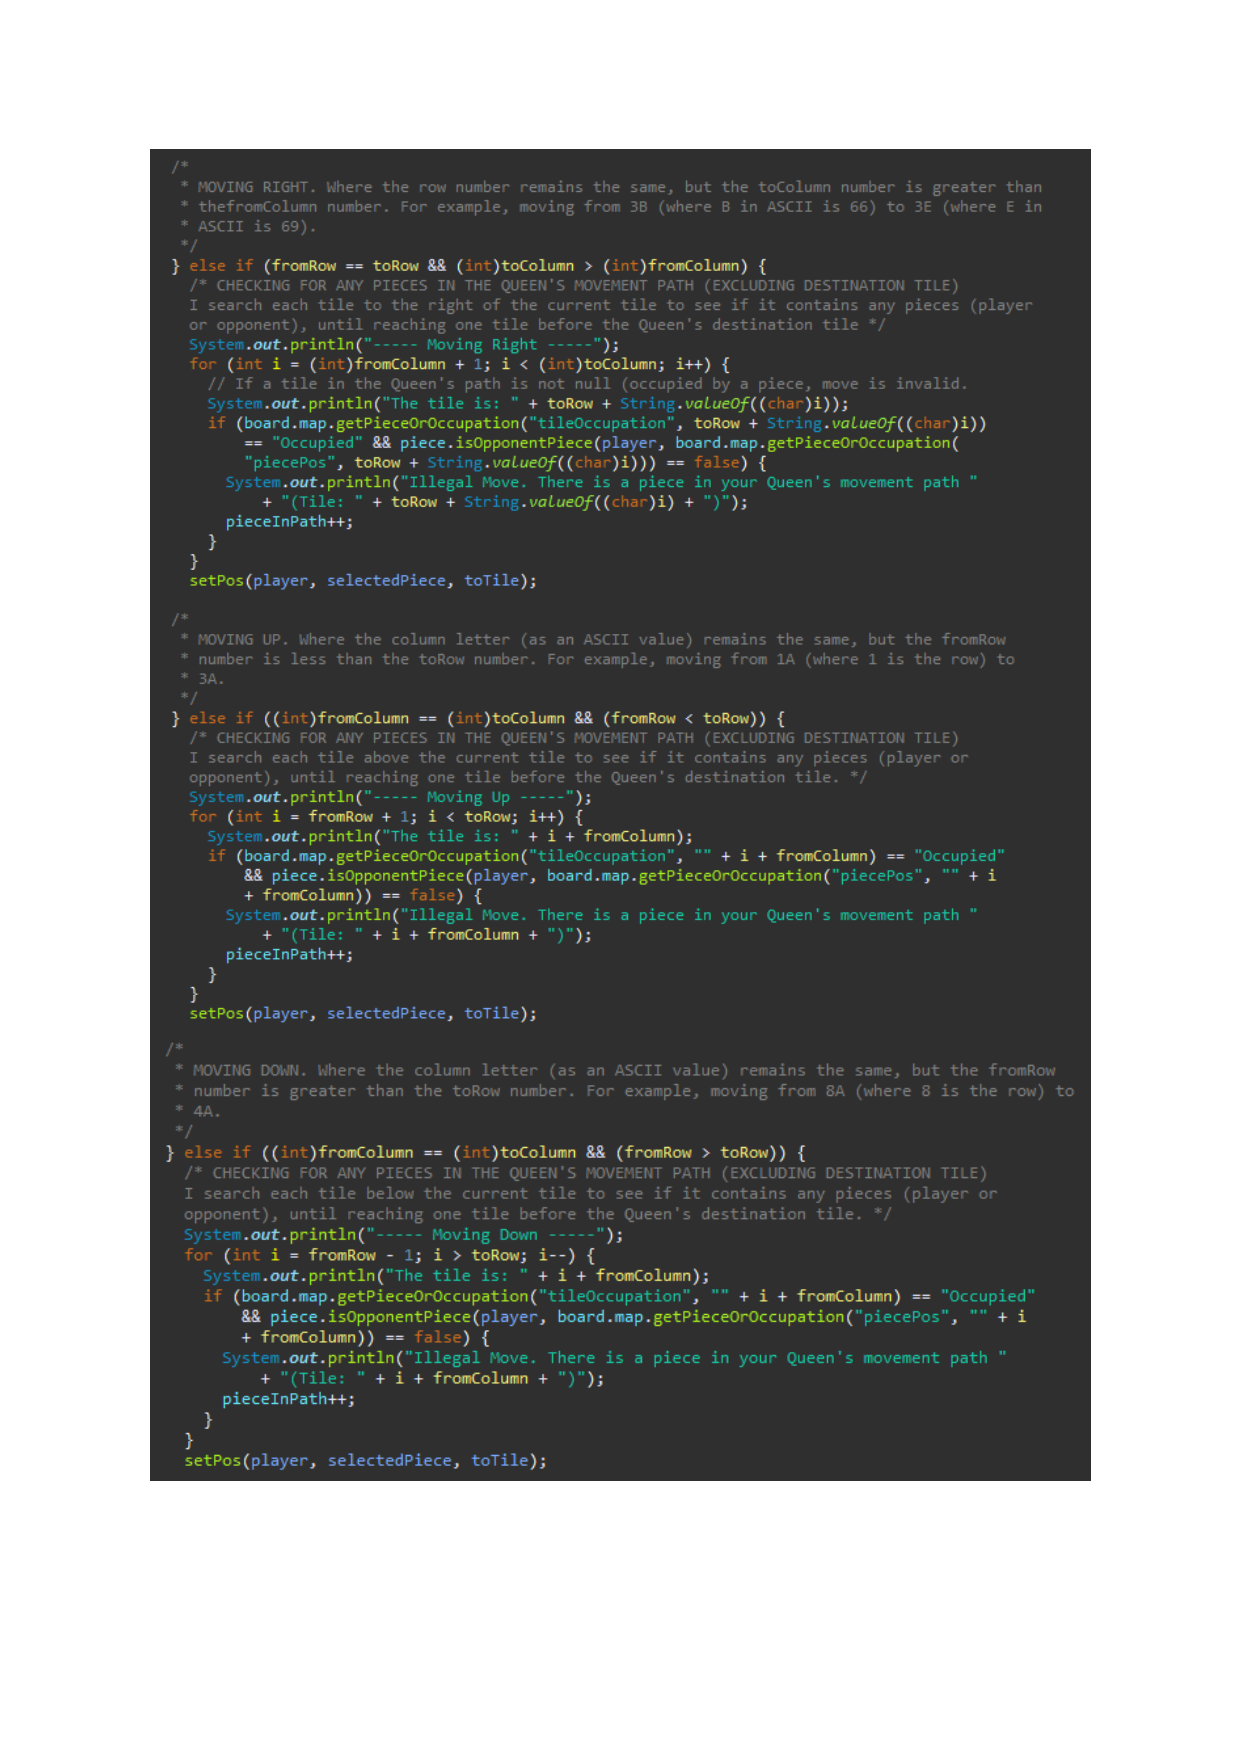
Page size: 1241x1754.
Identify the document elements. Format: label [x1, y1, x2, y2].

picture [150, 149, 1091, 1481]
